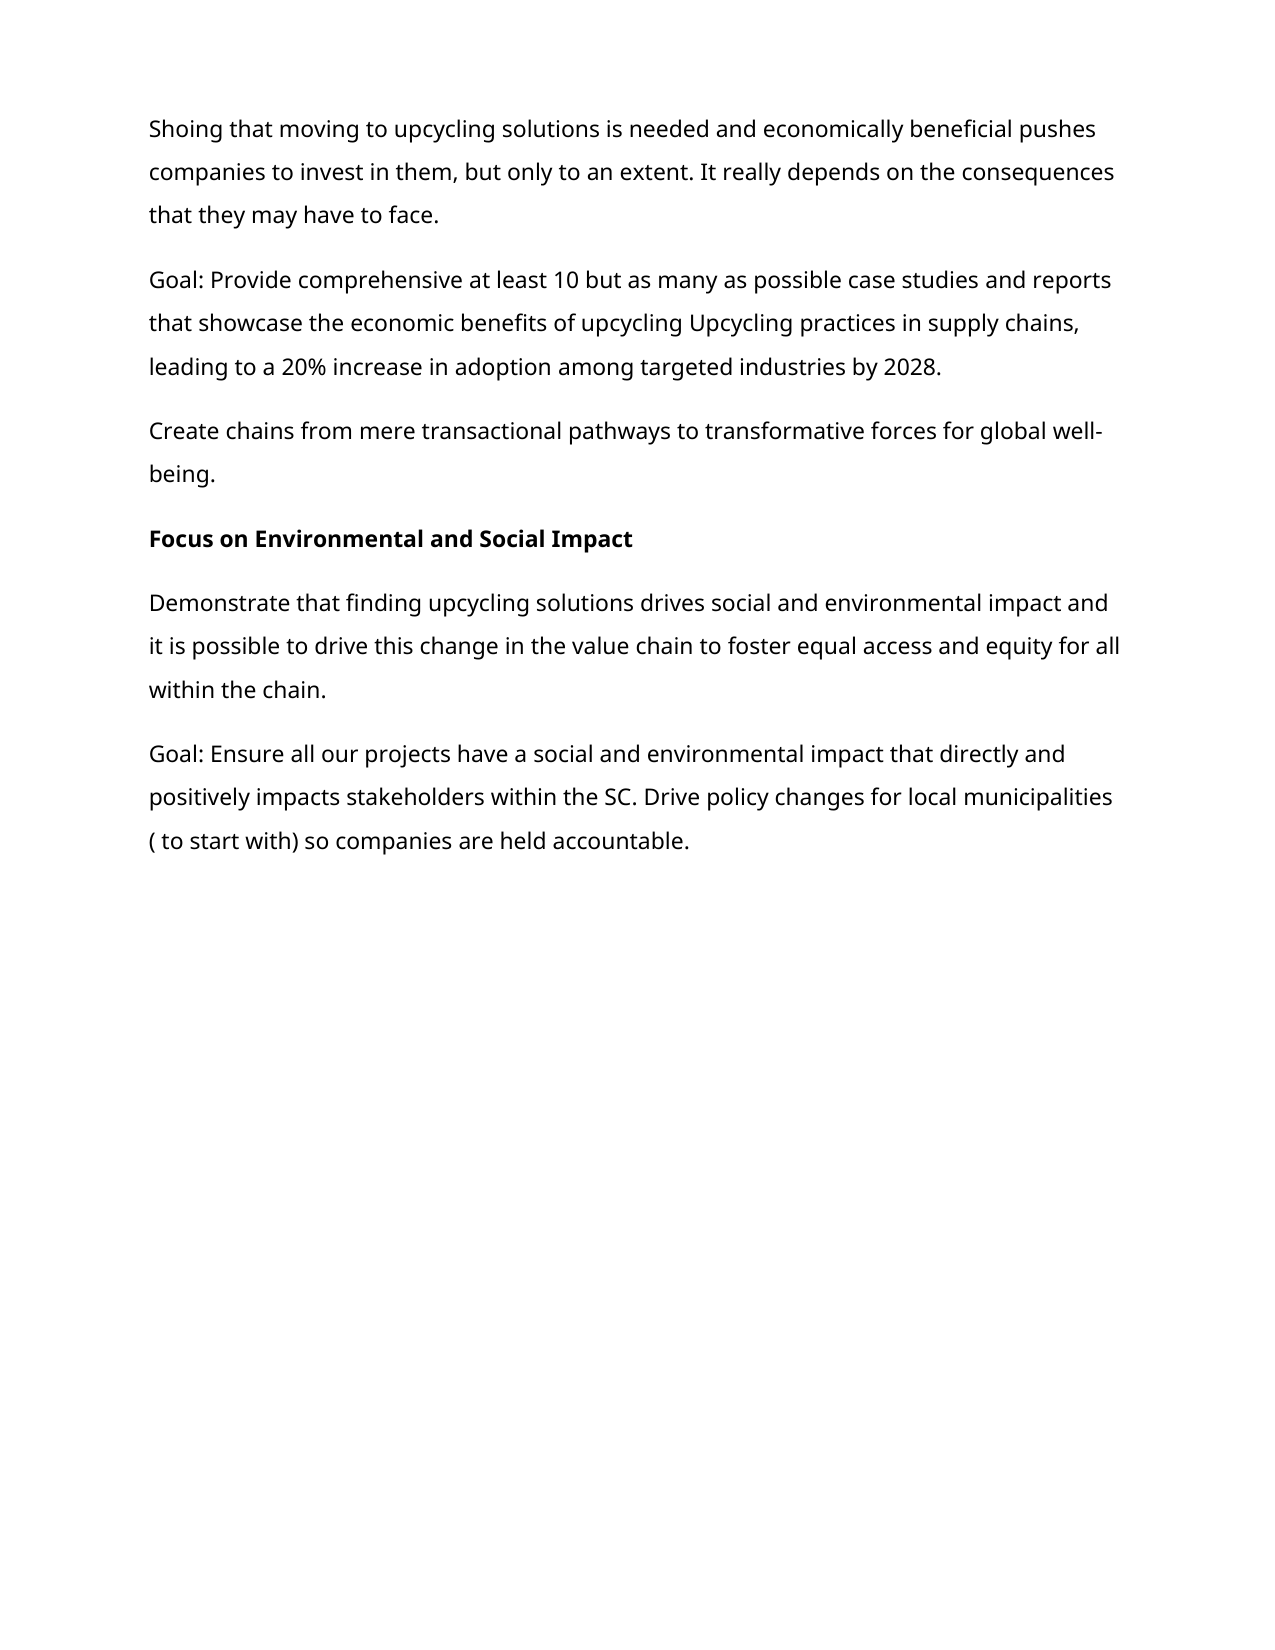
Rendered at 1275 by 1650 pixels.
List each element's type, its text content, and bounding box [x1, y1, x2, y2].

text Goal: Ensure all our projects have a social and environmental impact that directly and positively impacts stakeholders within the SC. Drive policy changes for local municipalities ( to start with) so companies are held accountable. [148, 738, 1125, 856]
text Shoing that moving to upcycling solutions is needed and economically beneficial pushes companies to invest in them, but only to an extent. It really depends on the consequences that they may have to face. [148, 112, 1125, 231]
text Goal: Provide comprehensive at least 10 but as many as possible case studies and reports that showcase the economic benefits of upcycling Upcycling practices in supply chains, leading to a 20% increase in adoption among targeted industries by 2028. [148, 264, 1125, 382]
text Focus on Environmental and Social Impact [148, 522, 1125, 554]
text Demonstrate that finding upcycling solutions drives social and environmental impact and it is possible to drive this change in the value chain to foster equal access and equity for all within the chain. [148, 587, 1125, 705]
text Create chains from mere transactional pathways to transformative forces for global well-being. [148, 415, 1125, 489]
